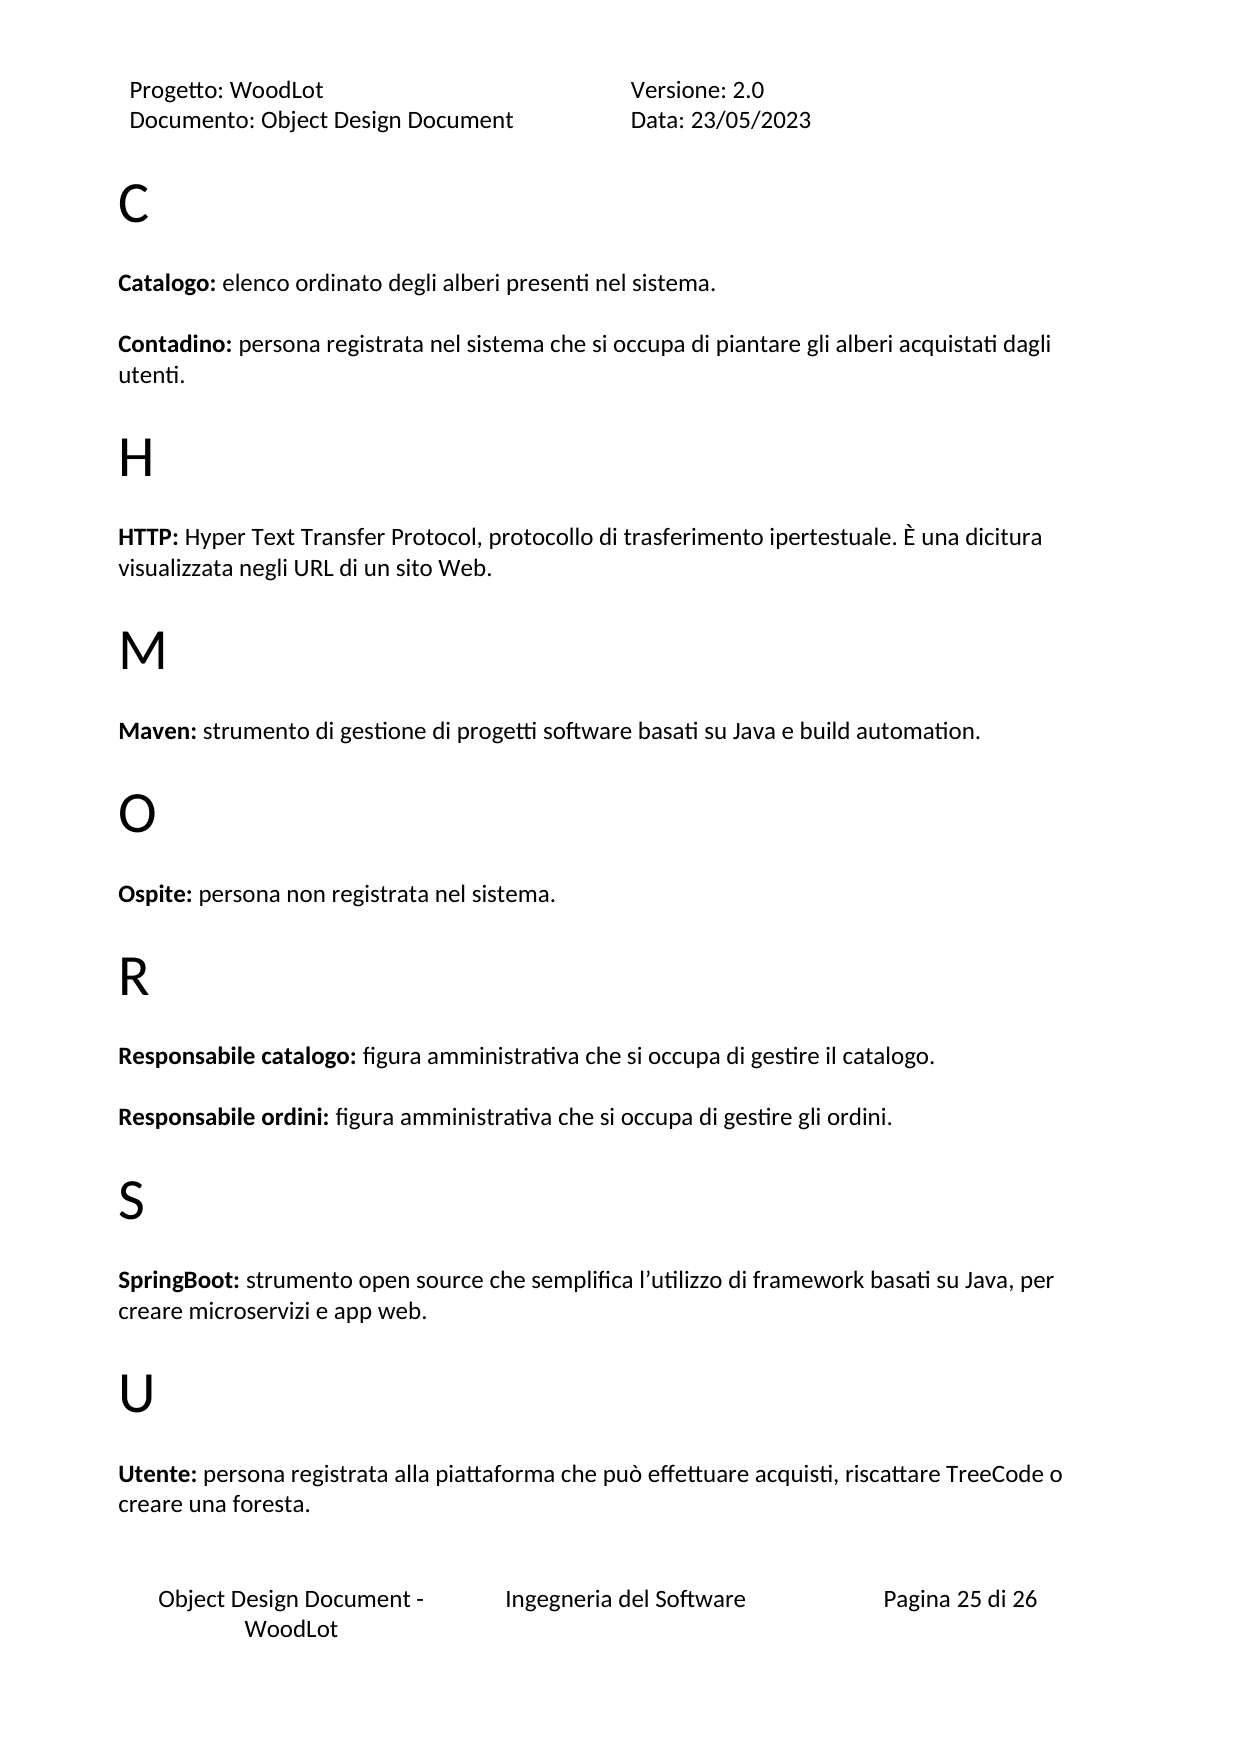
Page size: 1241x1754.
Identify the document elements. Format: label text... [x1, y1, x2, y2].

text S [118, 1163, 1122, 1234]
text U [118, 1356, 1122, 1427]
text R [118, 939, 1122, 1010]
text Utente: persona registrata alla piattaforma che può effettuare acquisti, riscattare TreeCode o creare una foresta. [118, 1458, 1122, 1519]
text M [118, 613, 1122, 684]
text Maven: strumento di gestione di progetti software basati su Java e build automation. [118, 715, 1122, 745]
text Responsabile ordini: figura amministrativa che si occupa di gestire gli ordini. [118, 1102, 1122, 1132]
text Ospite: persona non registrata nel sistema. [118, 878, 1122, 908]
text C [118, 165, 1122, 237]
text H [118, 420, 1122, 491]
text Catalogo: elenco ordinato degli alberi presenti nel sistema. [118, 267, 1122, 298]
text O [118, 776, 1122, 847]
text Responsabile catalogo: figura amministrativa che si occupa di gestire il catalogo. [118, 1041, 1122, 1071]
text SpringBoot: strumento open source che semplifica l’utilizzo di framework basati su Java, per creare microservizi e app web. [118, 1264, 1122, 1325]
text HTTP: Hyper Text Transfer Protocol, protocollo di trasferimento ipertestuale. È una dicitura visualizzata negli URL di un sito Web. [118, 522, 1122, 583]
text Contadino: persona registrata nel sistema che si occupa di piantare gli alberi acquistati dagli utenti. [118, 328, 1122, 389]
